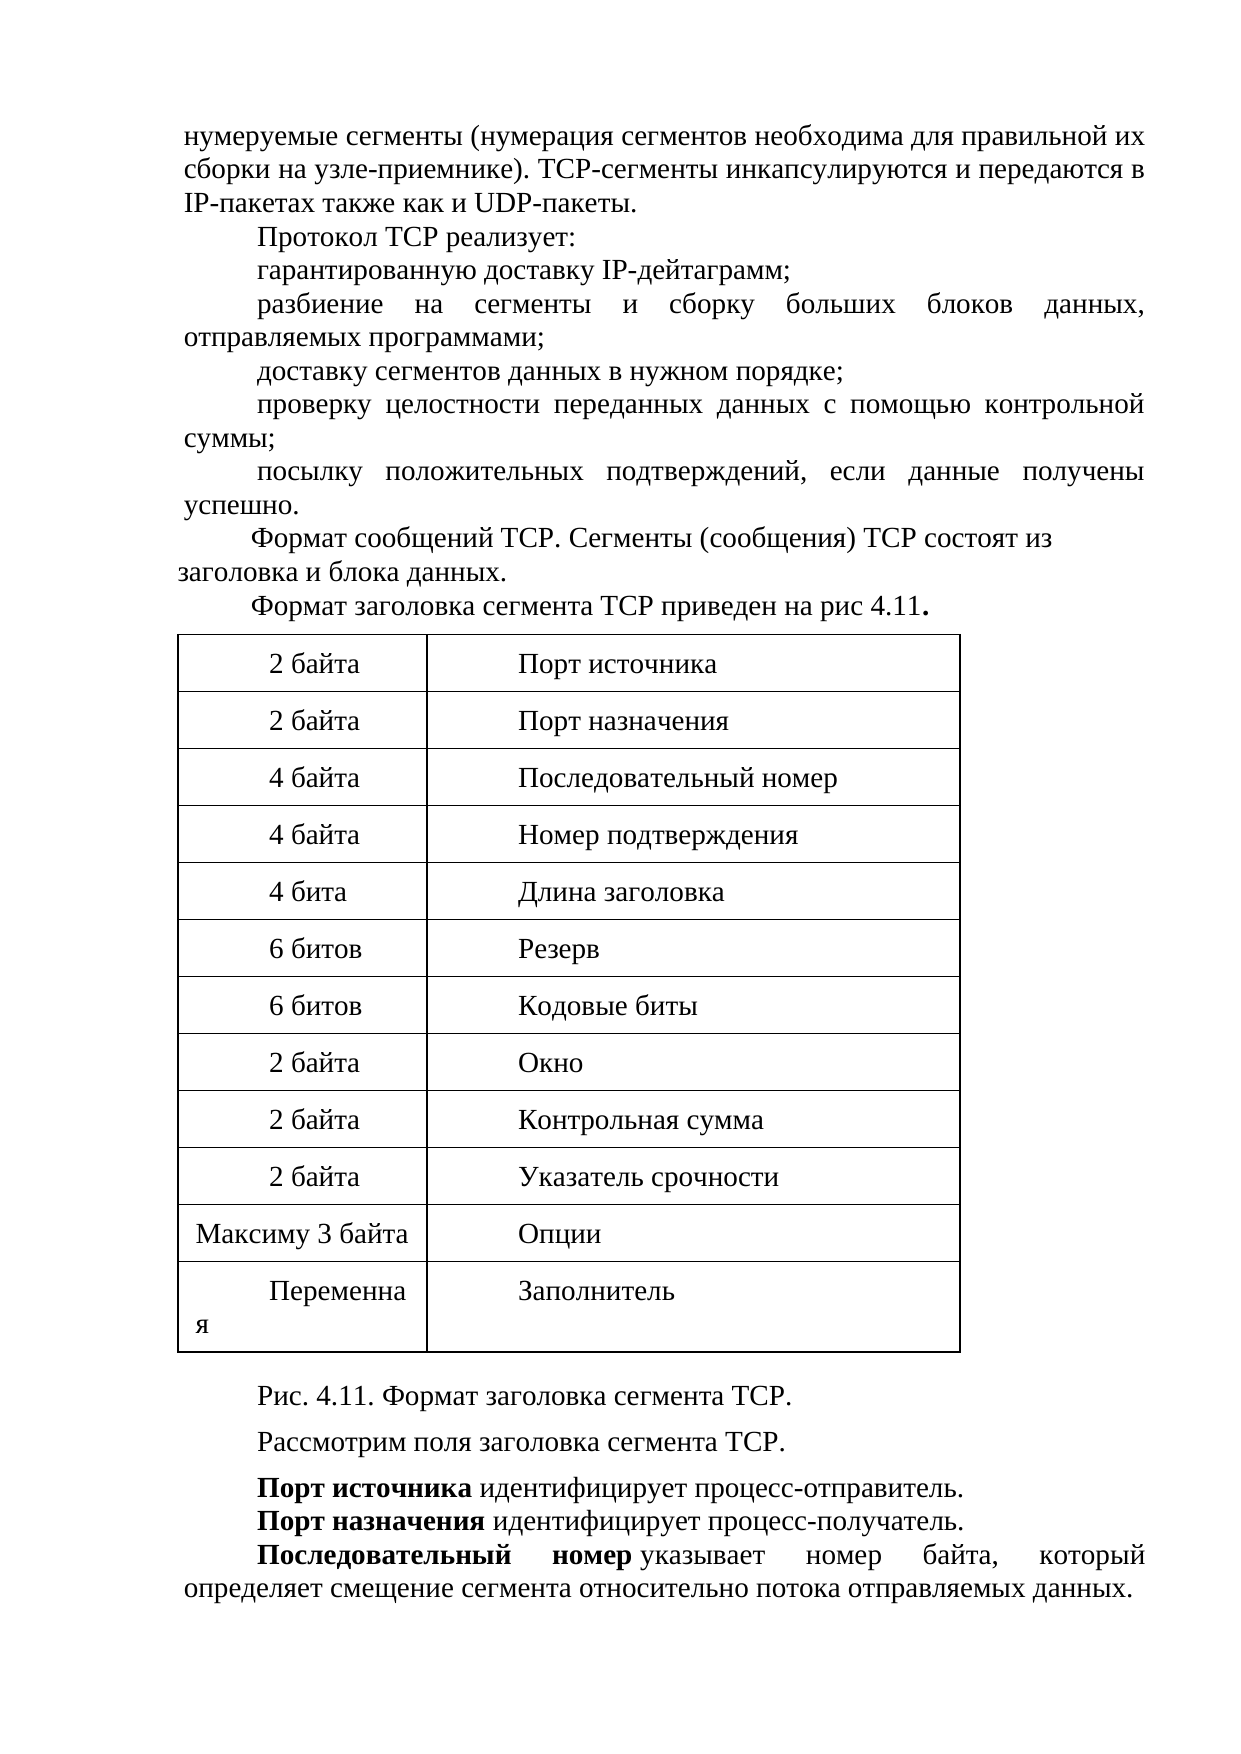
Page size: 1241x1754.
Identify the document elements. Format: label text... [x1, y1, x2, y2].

table_cell Порт назначения [428, 692, 959, 748]
table_cell 4 бита [179, 863, 426, 919]
table_cell Максиму 3 байта [179, 1205, 426, 1261]
table_cell 2 байта [179, 692, 426, 748]
text Рассмотрим поля заголовка сегмента TCP. [183, 1424, 1145, 1457]
table_cell 2 байта [179, 1034, 426, 1089]
table_cell Последовательный номер [428, 749, 959, 805]
table_header Порт источника [428, 635, 959, 691]
table_cell Номер подтверждения [428, 806, 959, 862]
text гарантированную доставку IP-дейтаграмм; [183, 252, 1145, 286]
table_cell Кодовые биты [428, 977, 959, 1033]
text проверку целостности переданных данных с помощью контрольной суммы; [183, 386, 1145, 453]
text Порт источника идентифицирует процесс-отправитель. [183, 1470, 1145, 1503]
text посылку положительных подтверждений, если данные получены успешно. [183, 453, 1145, 521]
text разбиение на сегменты и сборку больших блоков данных, отправляемых программами; [183, 286, 1145, 353]
table_cell 6 битов [179, 977, 426, 1033]
text Последовательный номер указывает номер байта, который определяет смещение сегмента относительно потока отправляемых данных. [183, 1537, 1145, 1604]
table_cell Длина заголовка [428, 863, 959, 919]
table_cell 4 байта [179, 806, 426, 862]
text Рис. 4.11. Формат заголовка сегмента TCP. [183, 1378, 1145, 1411]
table_cell Контрольная сумма [428, 1091, 959, 1147]
table_cell 2 байта [179, 1091, 426, 1147]
table_cell Опции [428, 1205, 959, 1261]
table_cell 2 байта [179, 1148, 426, 1203]
table_cell Переменная [179, 1262, 426, 1351]
table_header 2 байта [179, 635, 426, 691]
table_cell 4 байта [179, 749, 426, 805]
text Порт назначения идентифицирует процесс-получатель. [183, 1503, 1145, 1537]
table_cell Окно [428, 1034, 959, 1089]
table_cell Заполнитель [428, 1262, 959, 1351]
text Протокол TCP реализует: [183, 219, 1145, 252]
table_cell 6 битов [179, 920, 426, 976]
table_cell Указатель срочности [428, 1148, 959, 1203]
text доставку сегментов данных в нужном порядке; [183, 353, 1145, 386]
text Формат сообщений TCP. Сегменты (сообщения) TCP состоят из заголовка и блока данных. [177, 521, 1152, 588]
table_cell Резерв [428, 920, 959, 976]
text Формат заголовка сегмента TCP приведен на рис 4.11. [177, 588, 1152, 621]
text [183, 118, 1145, 219]
